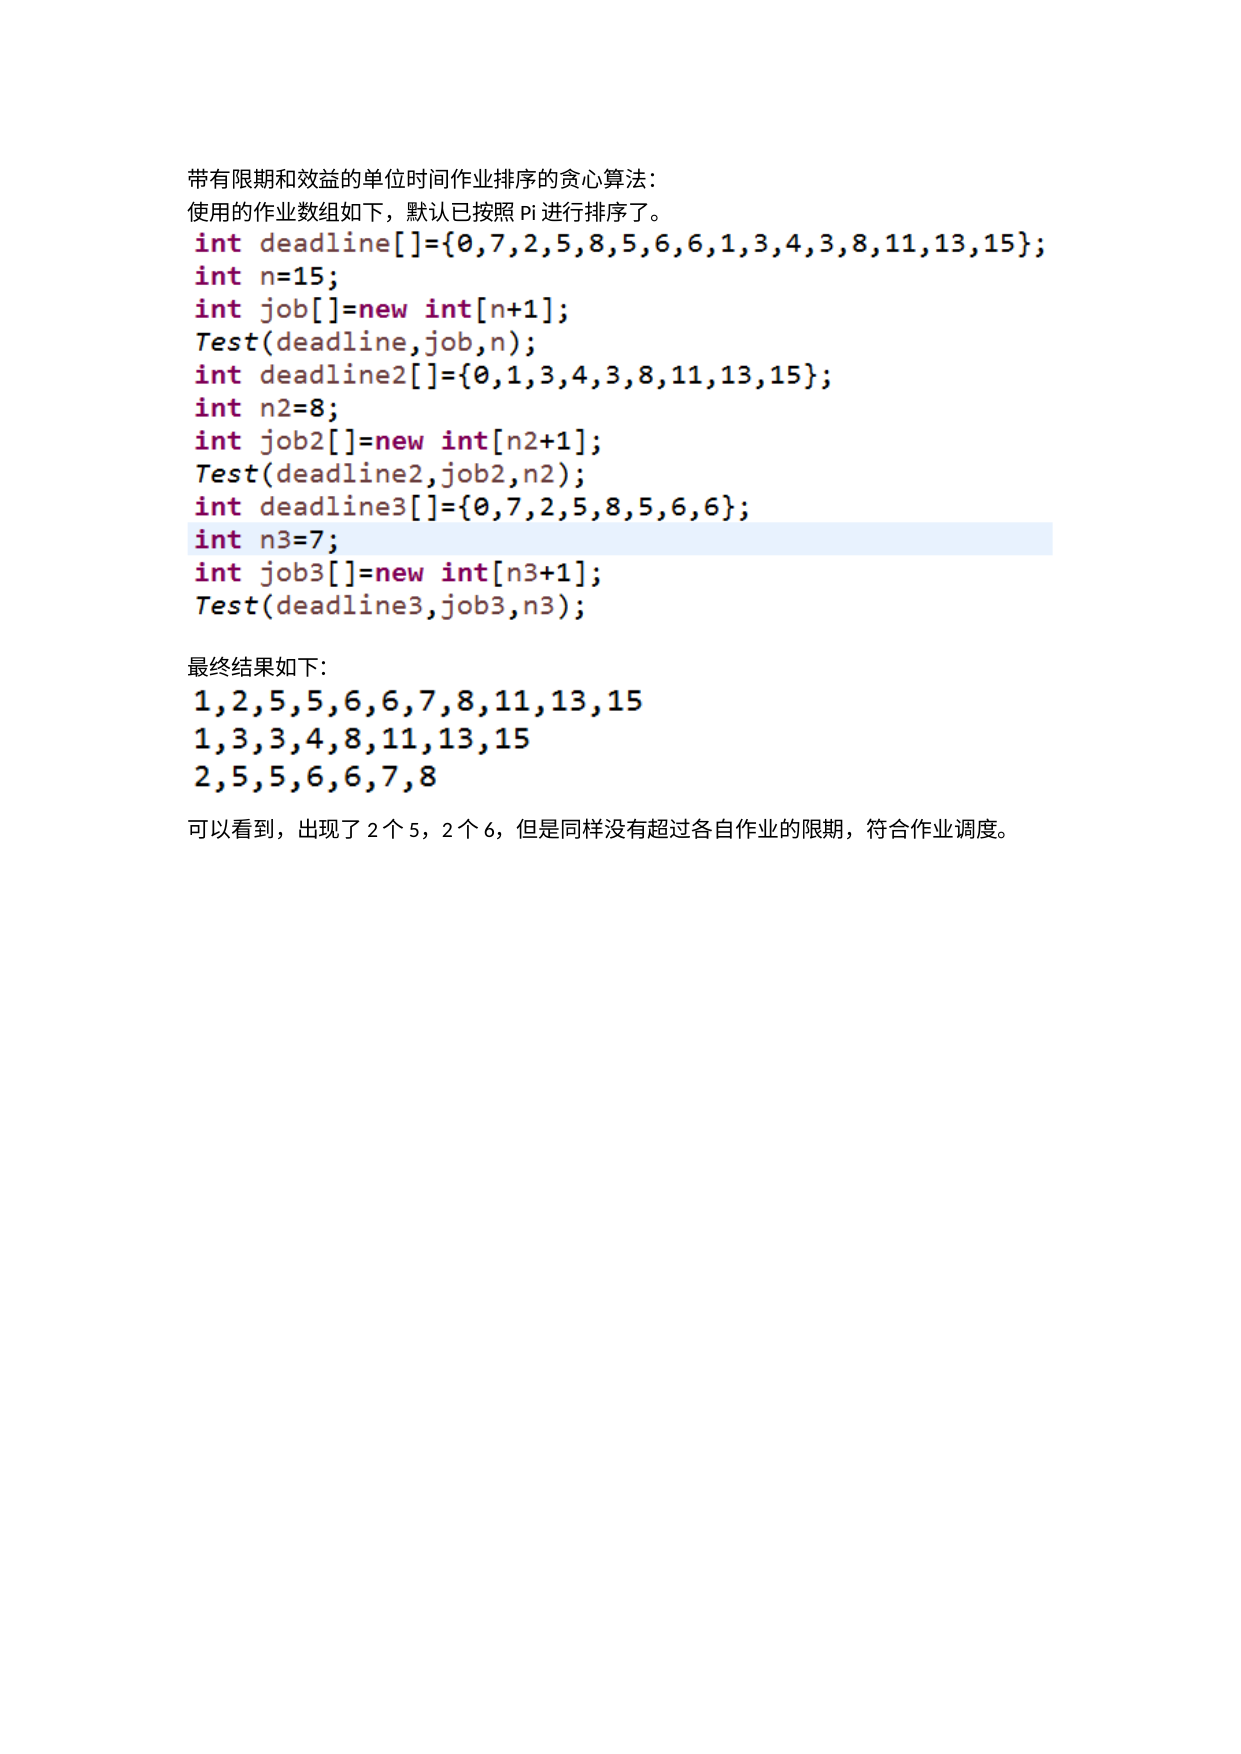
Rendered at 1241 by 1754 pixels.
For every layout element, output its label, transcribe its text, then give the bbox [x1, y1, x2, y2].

text 带有限期和效益的单位时间作业排序的贪心算法： [187, 162, 1053, 194]
text 使用的作业数组如下，默认已按照Pi进行排序了。 [187, 194, 1053, 227]
text 最终结果如下： [187, 649, 1053, 682]
picture [187, 682, 677, 807]
picture [187, 227, 1053, 624]
text 可以看到，出现了2个5，2个6，但是同样没有超过各自作业的限期，符合作业调度。 [187, 812, 1053, 844]
